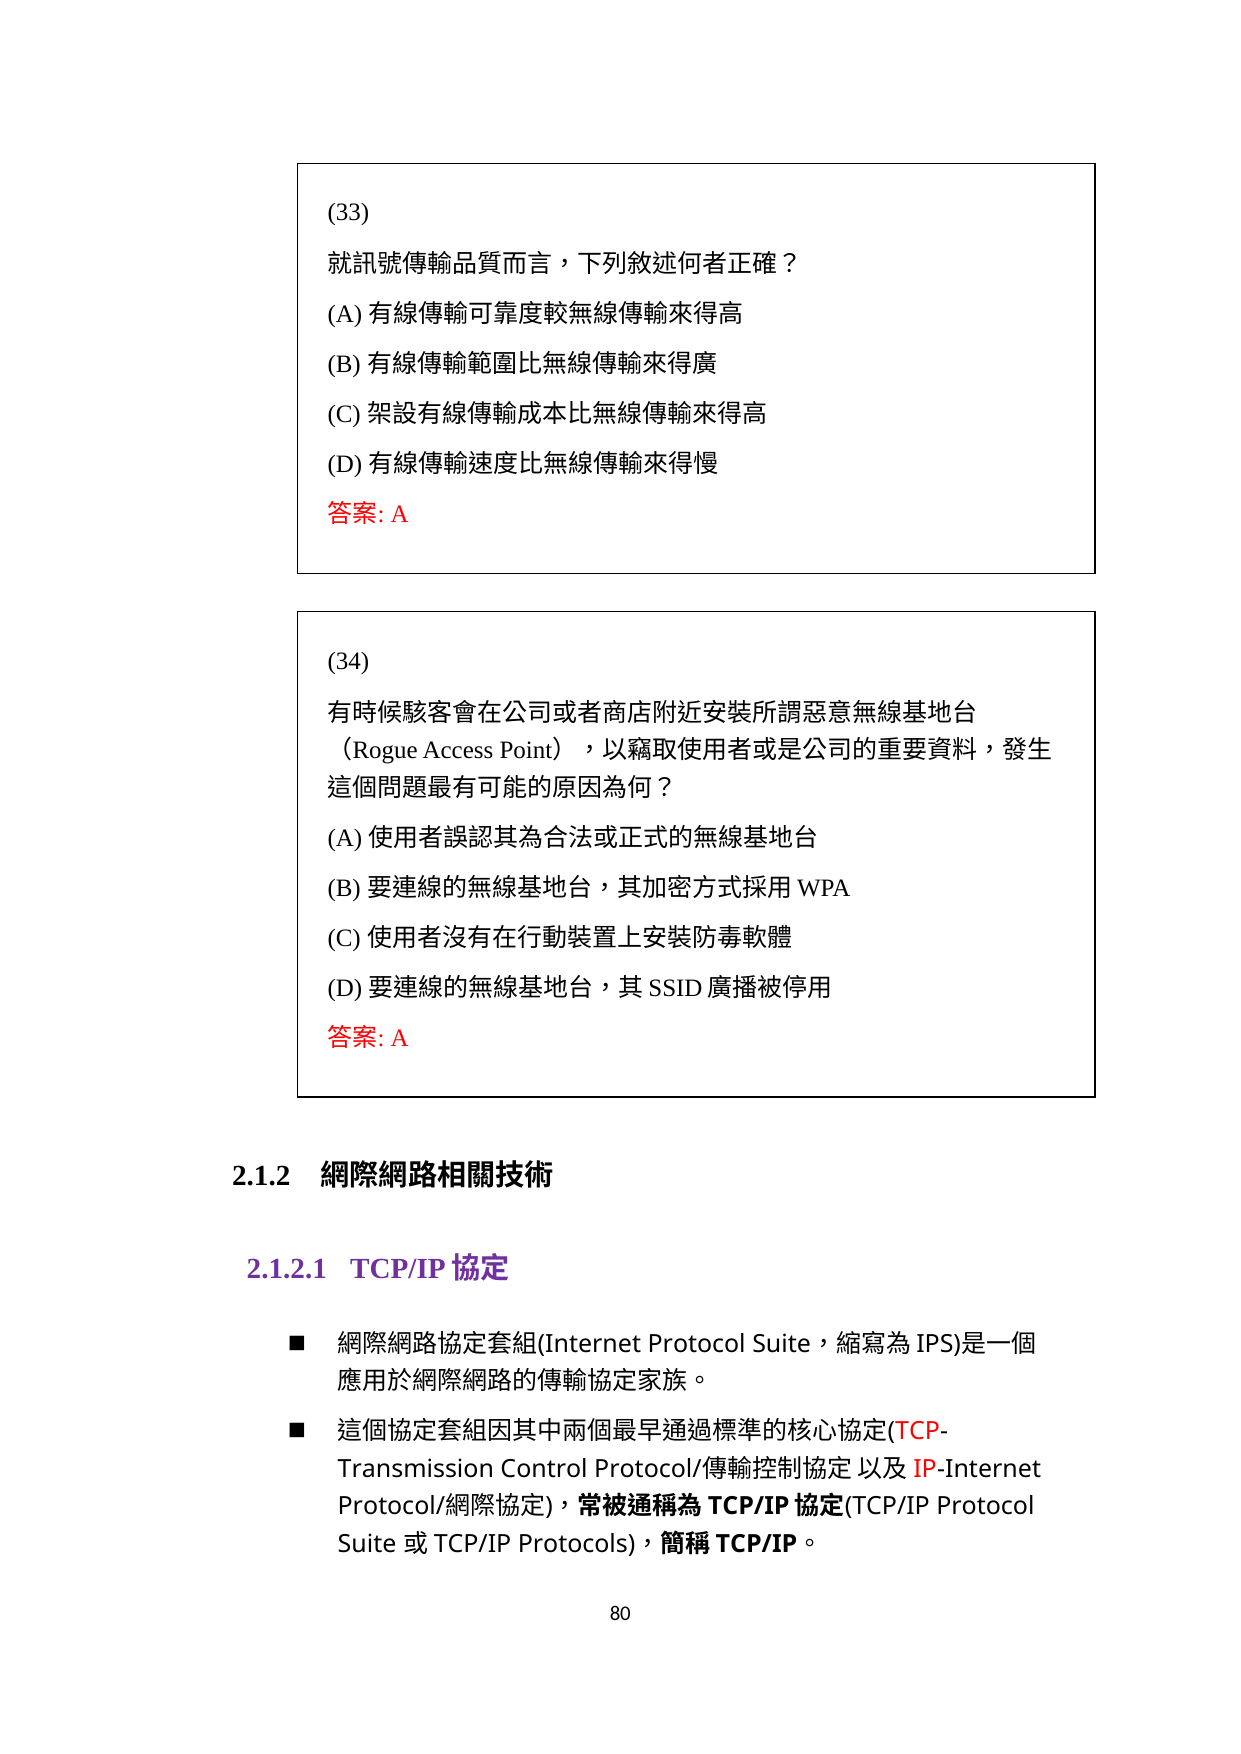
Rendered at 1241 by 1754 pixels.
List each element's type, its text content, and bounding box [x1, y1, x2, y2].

list 這個協定套組因其中兩個最早通過標準的核心協定(TCP-Transmission Control Protocol/傳輸控制協定 以及 IP-Internet Protocol/網際協定)，常被通稱為TCP/IP協定(TCP/IP Protocol Suite 或 TCP/IP Protocols)，簡稱TCP/IP。 [287, 1410, 1053, 1560]
table_header (33) 就訊號傳輸品質而言，下列敘述何者正確？ (A) 有線傳輸可靠度較無線傳輸來得高 (B) 有線傳輸範圍比無線傳輸來得廣 (C) 架設有線傳輸成本比無線傳輸來得高 (D) 有線傳輸速度比無線傳輸來得慢 答案: A [298, 164, 1094, 573]
table_header (34) 有時候駭客會在公司或者商店附近安裝所謂惡意無線基地台（Rogue Access Point），以竊取使用者或是公司的重要資料，發生這個問題最有可能的原因為何？ (A) 使用者誤認其為合法或正式的無線基地台 (B) 要連線的無線基地台，其加密方式採用WPA (C) 使用者沒有在行動裝置上安裝防毒軟體 (D) 要連線的無線基地台，其SSID廣播被停用 答案: A [298, 612, 1094, 1096]
list 網際網路協定套組(Internet Protocol Suite，縮寫為IPS)是一個應用於網際網路的傳輸協定家族。 [287, 1322, 1053, 1397]
subtitle 網際網路相關技術 [232, 1135, 1053, 1210]
subtitle TCP/IP協定 [246, 1229, 1053, 1304]
